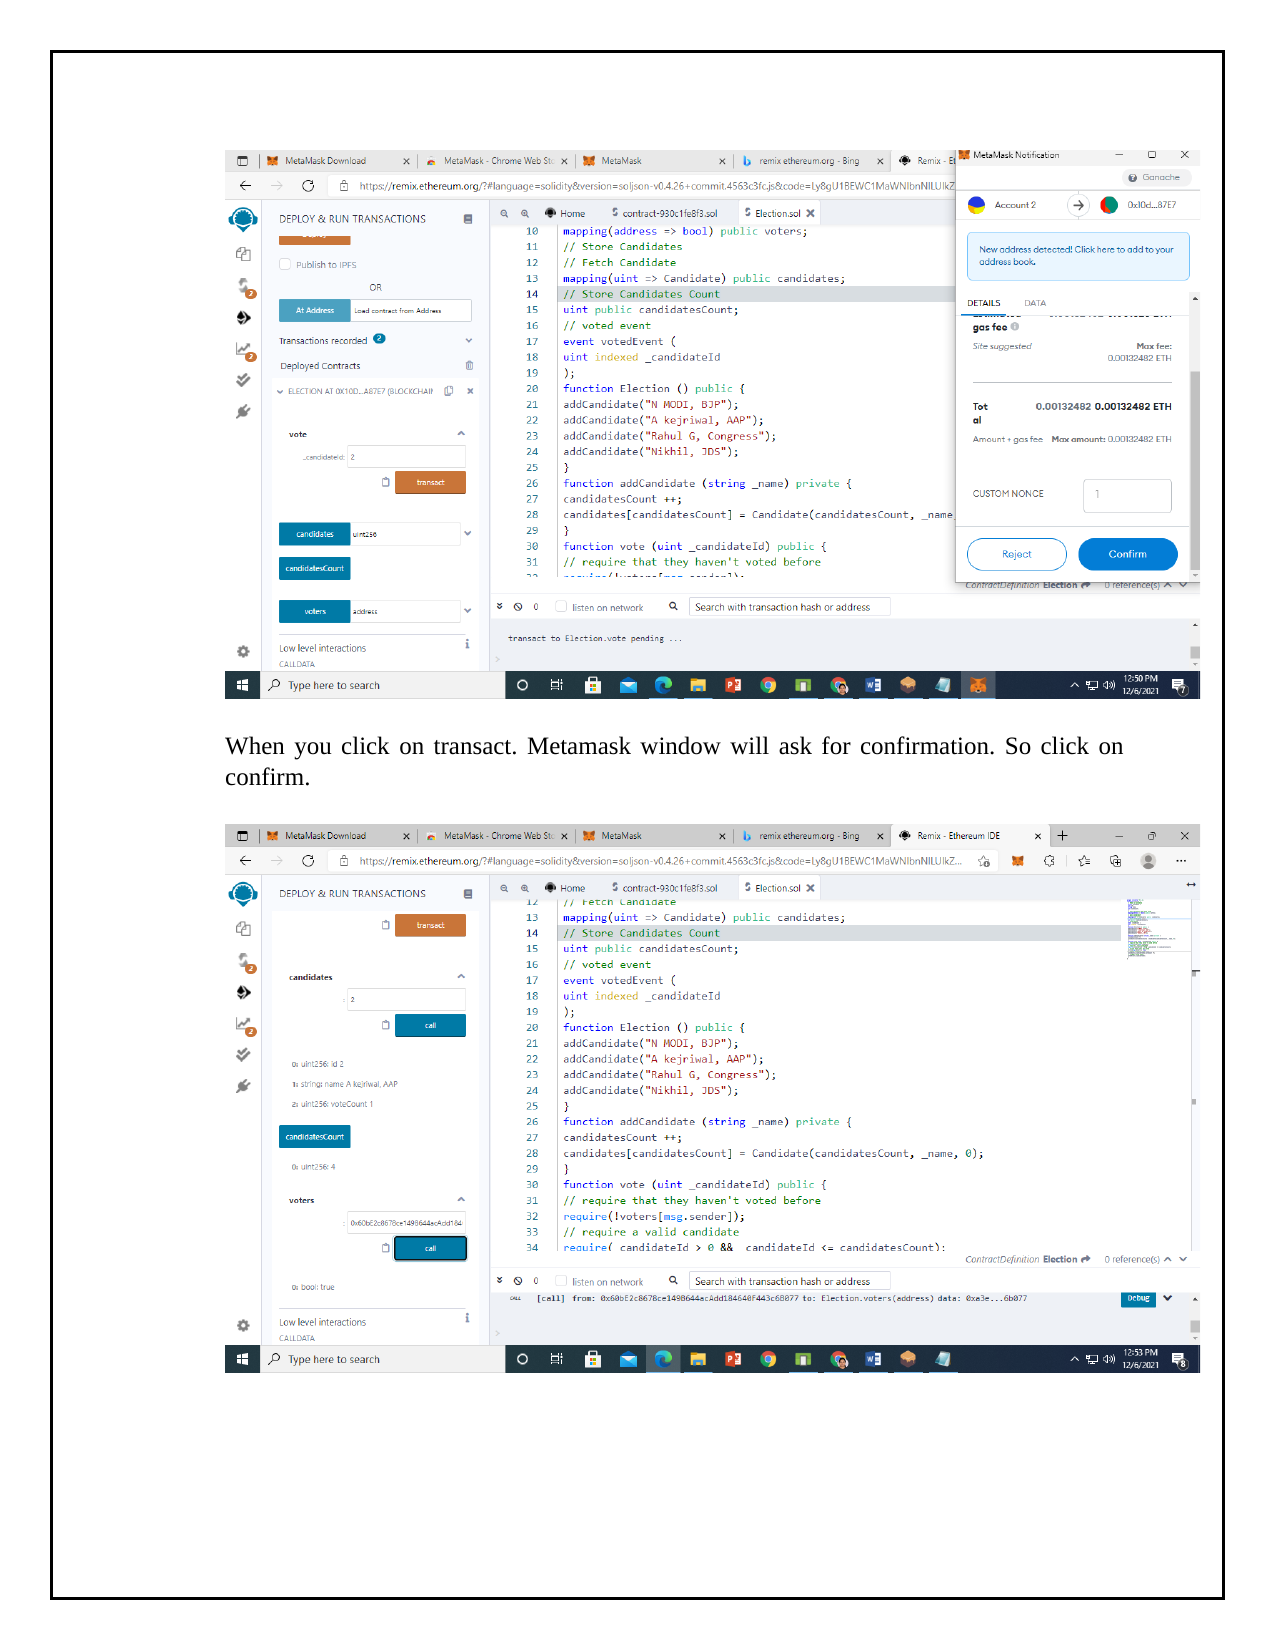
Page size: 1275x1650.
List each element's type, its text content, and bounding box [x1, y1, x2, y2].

picture [225, 824, 1200, 1373]
picture [225, 150, 1200, 699]
text When you click on transact. Metamask window will ask for confirmation. So click on confirm. [225, 731, 1125, 791]
